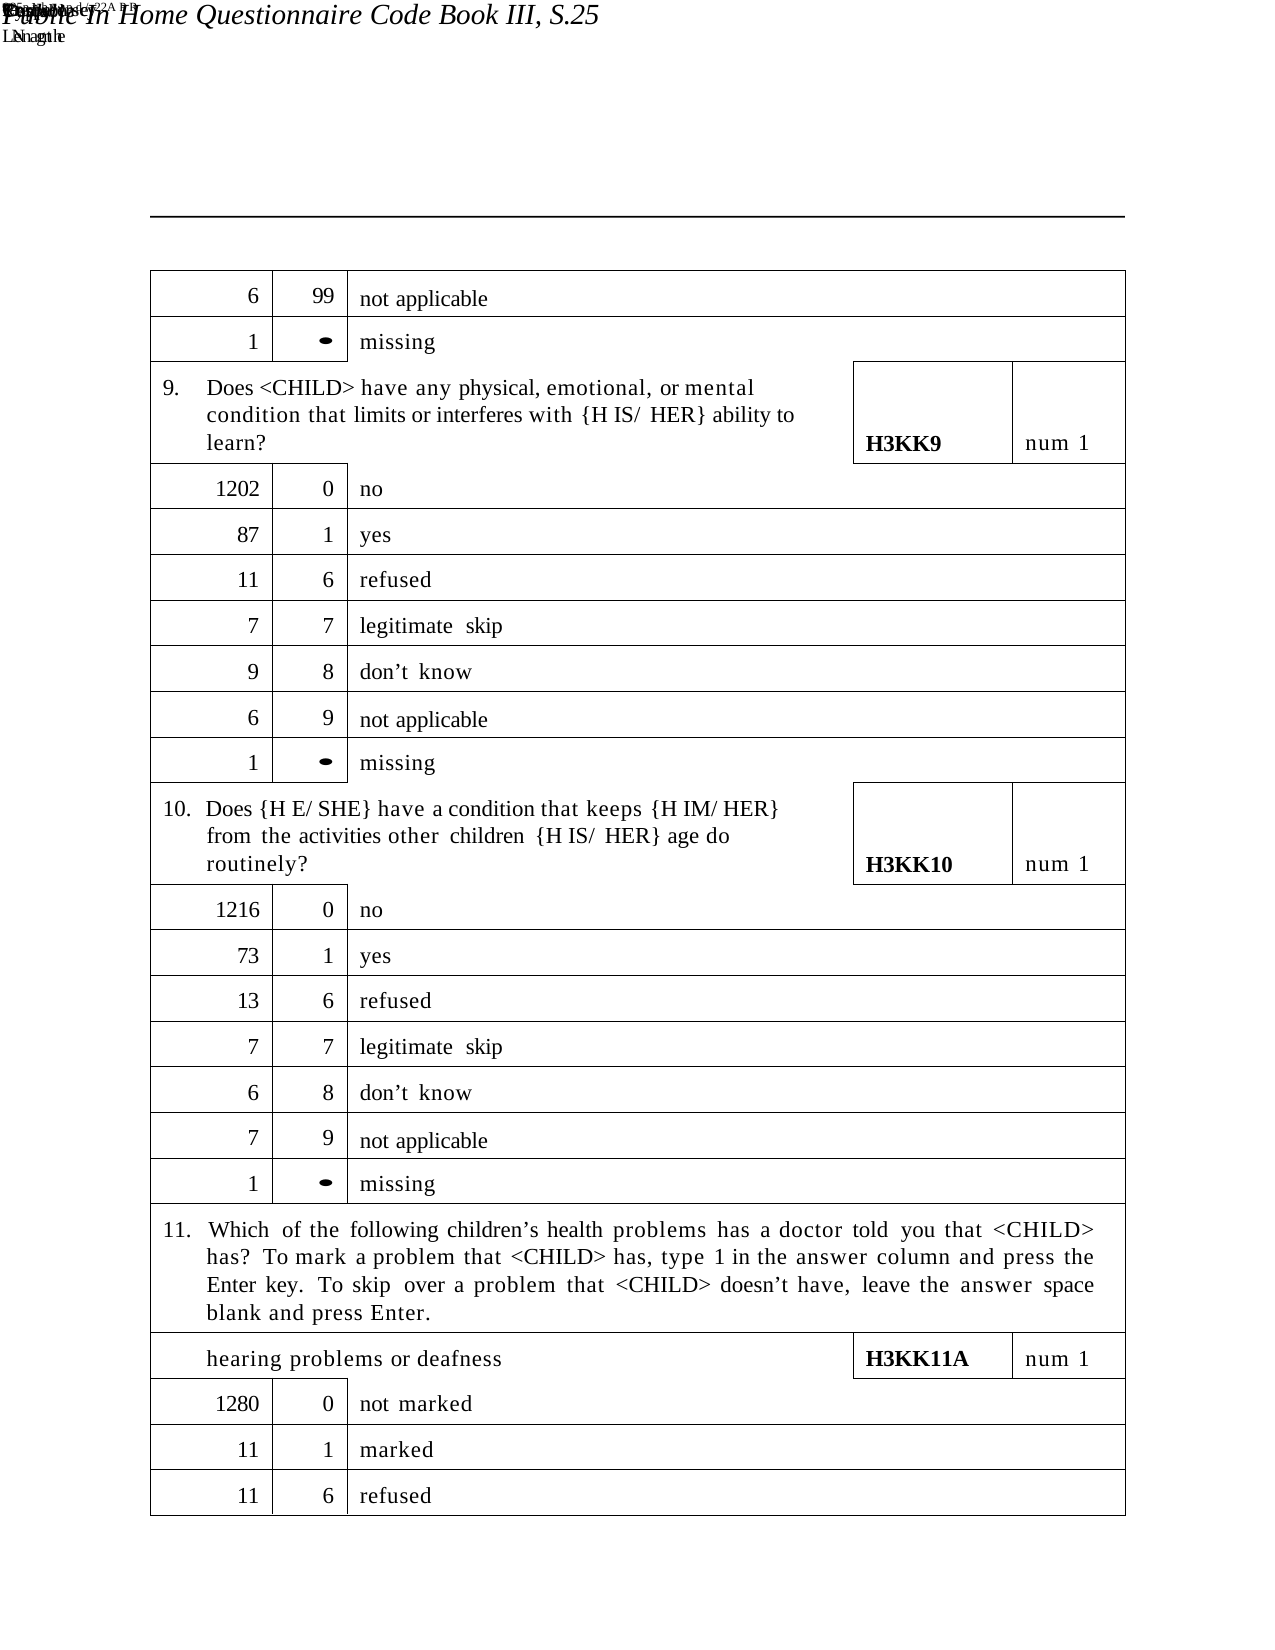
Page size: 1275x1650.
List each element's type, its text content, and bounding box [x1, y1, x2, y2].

table_cell 1 [151, 738, 272, 782]
table_cell 7 [151, 601, 272, 645]
table_cell 11 [151, 1425, 272, 1469]
table_cell 11 [151, 555, 272, 599]
table_cell hearing problems or deafness [151, 1333, 853, 1378]
table_cell legitimate skip [348, 1022, 1125, 1066]
table_cell missing [348, 317, 1125, 361]
table_cell 8 [273, 646, 347, 691]
table_cell 7 [273, 601, 347, 645]
table_cell num 1 [1013, 362, 1125, 462]
table_cell 8 [273, 1067, 347, 1112]
table_cell 11. Which of the following children’s health problems has a doctor told you that <CHILD> has? To mark a problem that <CHILD> has, type 1 in the answer column and press the Enter key. To skip over a problem that <CHILD> doesn’t have, leave the answer space blank and press Enter. [151, 1204, 1125, 1332]
table_cell 10. Does {H E/ SHE} have a condition that keeps {H IM/ HER} from the activities other children {H IS/ HER} age do routinely? [151, 782, 853, 883]
table_cell 7 [151, 1113, 272, 1157]
table_cell 1 [151, 1159, 272, 1203]
table_cell 1280 [151, 1379, 272, 1423]
table_header 6 [151, 271, 272, 316]
table_cell 6 [151, 1067, 272, 1112]
table_cell 9. Does <CHILD> have any physical, emotional, or mental condition that limits or interferes with {H IS/ HER} ability to learn? [151, 361, 853, 462]
table_cell yes [348, 509, 1125, 554]
table_header 99 [273, 271, 347, 316]
table_cell 0 [273, 464, 347, 508]
table_cell yes [348, 930, 1125, 975]
table_cell 9 [273, 1113, 347, 1157]
table_cell num 1 [1013, 783, 1125, 883]
table_cell 6 [273, 555, 347, 599]
table_cell • [273, 317, 347, 361]
table_cell missing [348, 1159, 1125, 1203]
table_cell 9 [273, 692, 347, 737]
table_cell no [348, 884, 1125, 929]
table_cell not applicable [348, 1113, 1125, 1157]
table_cell refused [348, 1470, 1125, 1514]
table_cell 1202 [151, 464, 272, 508]
table_cell 87 [151, 509, 272, 554]
table_cell • [273, 1159, 347, 1203]
table_cell missing [348, 738, 1125, 782]
table_cell 6 [273, 1470, 347, 1514]
table_cell • [273, 738, 347, 782]
table_cell not applicable [348, 692, 1125, 737]
table_cell 1 [151, 317, 272, 361]
table_cell 6 [273, 976, 347, 1021]
table_cell H3KK11A [854, 1333, 1012, 1378]
table_header not applicable [348, 271, 1125, 316]
table_cell num 1 [1013, 1333, 1125, 1378]
table_cell don’t know [348, 1067, 1125, 1112]
table_cell don’t know [348, 646, 1125, 691]
table_cell H3KK9 [854, 362, 1012, 462]
table_cell legitimate skip [348, 601, 1125, 645]
table_cell 73 [151, 930, 272, 975]
table_cell 1 [273, 1425, 347, 1469]
table_cell no [348, 463, 1125, 508]
table_cell 7 [151, 1022, 272, 1066]
table_cell 1 [273, 509, 347, 554]
table_cell 6 [151, 692, 272, 737]
table_cell 1 [273, 930, 347, 975]
table_cell 1216 [151, 885, 272, 929]
table_cell 11 [151, 1470, 272, 1514]
table_cell marked [348, 1425, 1125, 1469]
table_cell 9 [151, 646, 272, 691]
table_cell refused [348, 555, 1125, 599]
table_cell 0 [273, 1379, 347, 1423]
table_cell not marked [348, 1378, 1125, 1423]
table_cell refused [348, 976, 1125, 1021]
table_cell 7 [273, 1022, 347, 1066]
table_cell H3KK10 [854, 783, 1012, 883]
table_cell 0 [273, 885, 347, 929]
table_cell 13 [151, 976, 272, 1021]
